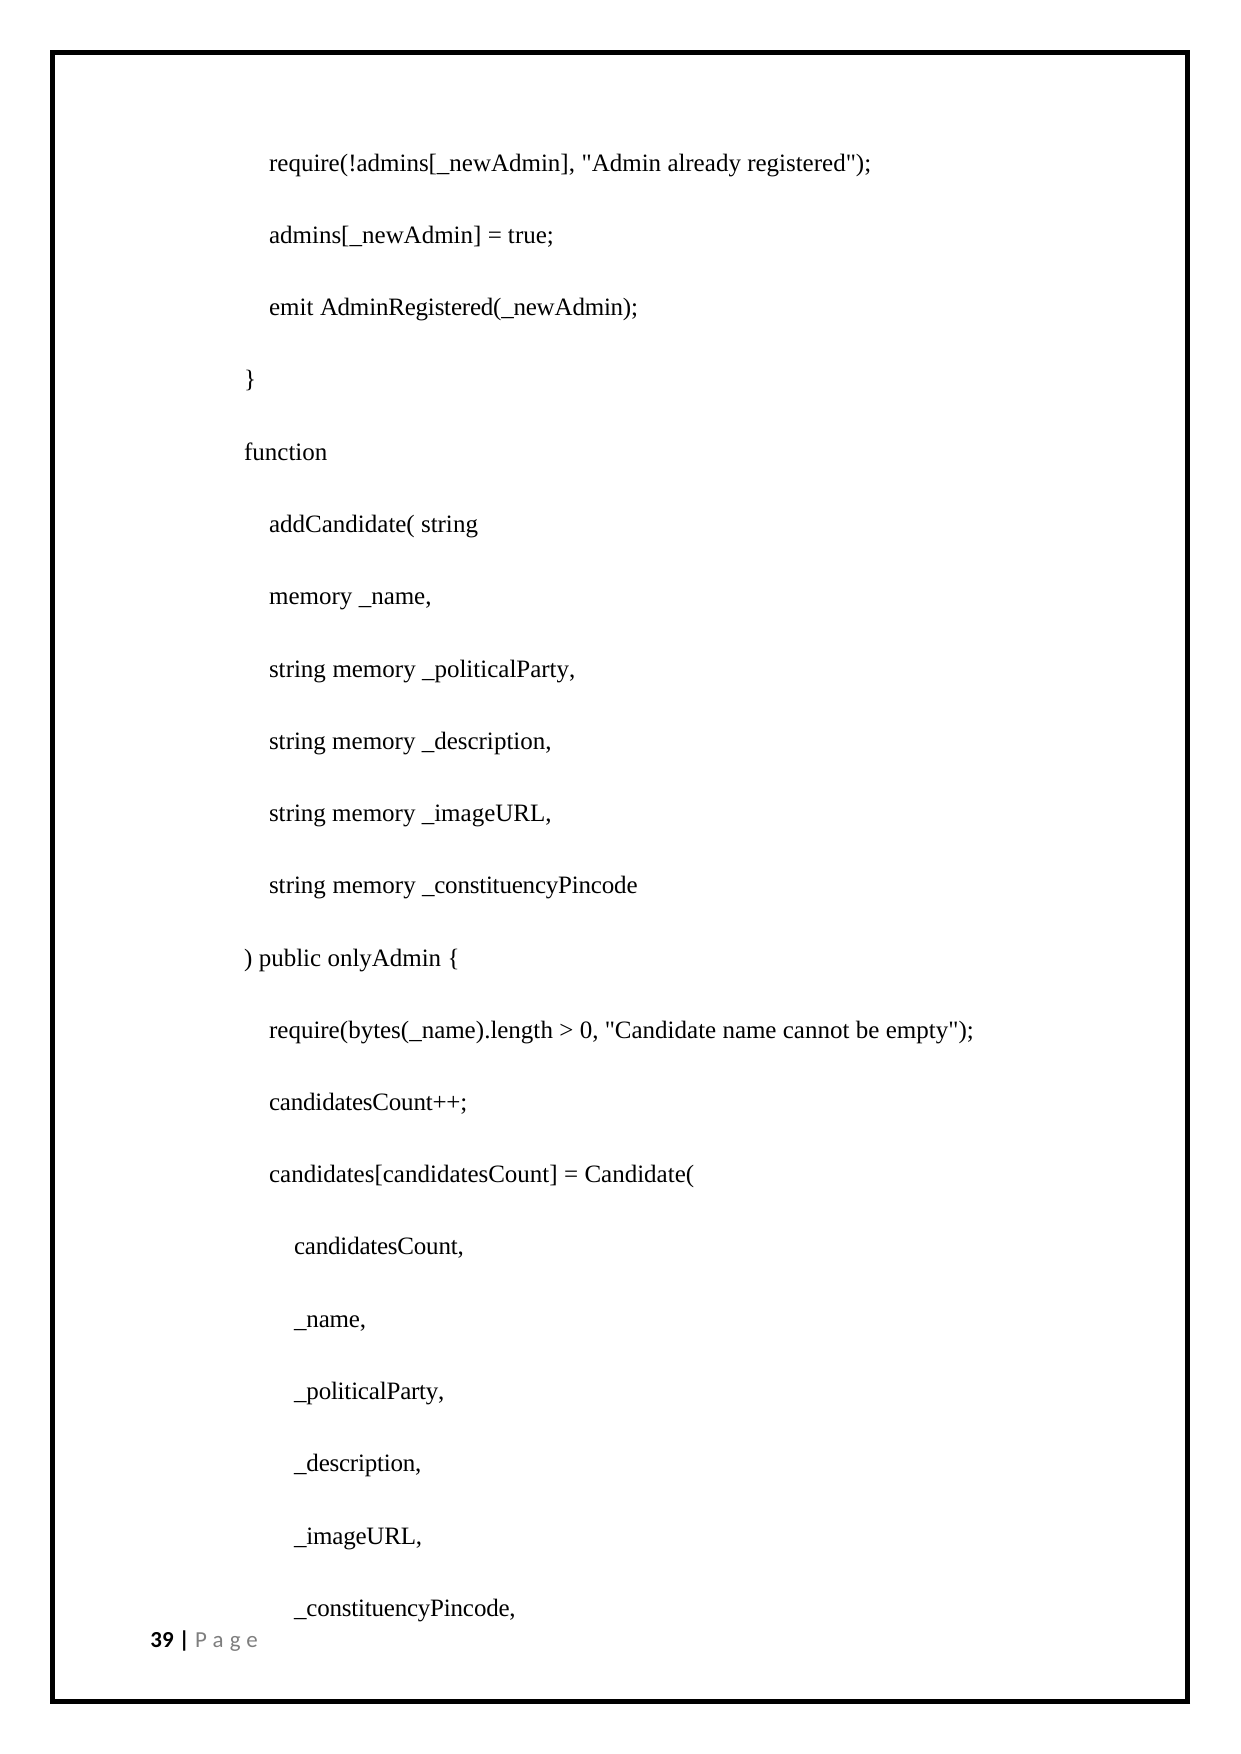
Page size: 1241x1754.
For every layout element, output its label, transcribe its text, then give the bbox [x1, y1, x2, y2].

text require(!admins[_newAdmin], "Admin already registered"); admins[_newAdmin] = true; [269, 148, 995, 249]
text _name, [294, 1304, 1181, 1332]
text ) public onlyAdmin { [244, 943, 1181, 971]
text candidates[candidatesCount] = Candidate( candidatesCount, [269, 1159, 702, 1260]
text string memory _politicalParty, string memory _description, string memory _imageURL, [269, 654, 606, 827]
text emit AdminRegistered(_newAdmin); [269, 292, 1181, 321]
text _imageURL, [294, 1521, 1181, 1549]
text _description, [294, 1448, 1181, 1477]
text require(bytes(_name).length > 0, "Candidate name cannot be empty"); candidatesCount++; [269, 1015, 995, 1116]
text } [244, 364, 1181, 393]
text _politicalParty, [294, 1376, 1181, 1405]
text function addCandidate( string memory _name, [244, 437, 505, 610]
text string memory _constituencyPincode [269, 870, 1181, 899]
text _constituencyPincode, [294, 1593, 1181, 1622]
